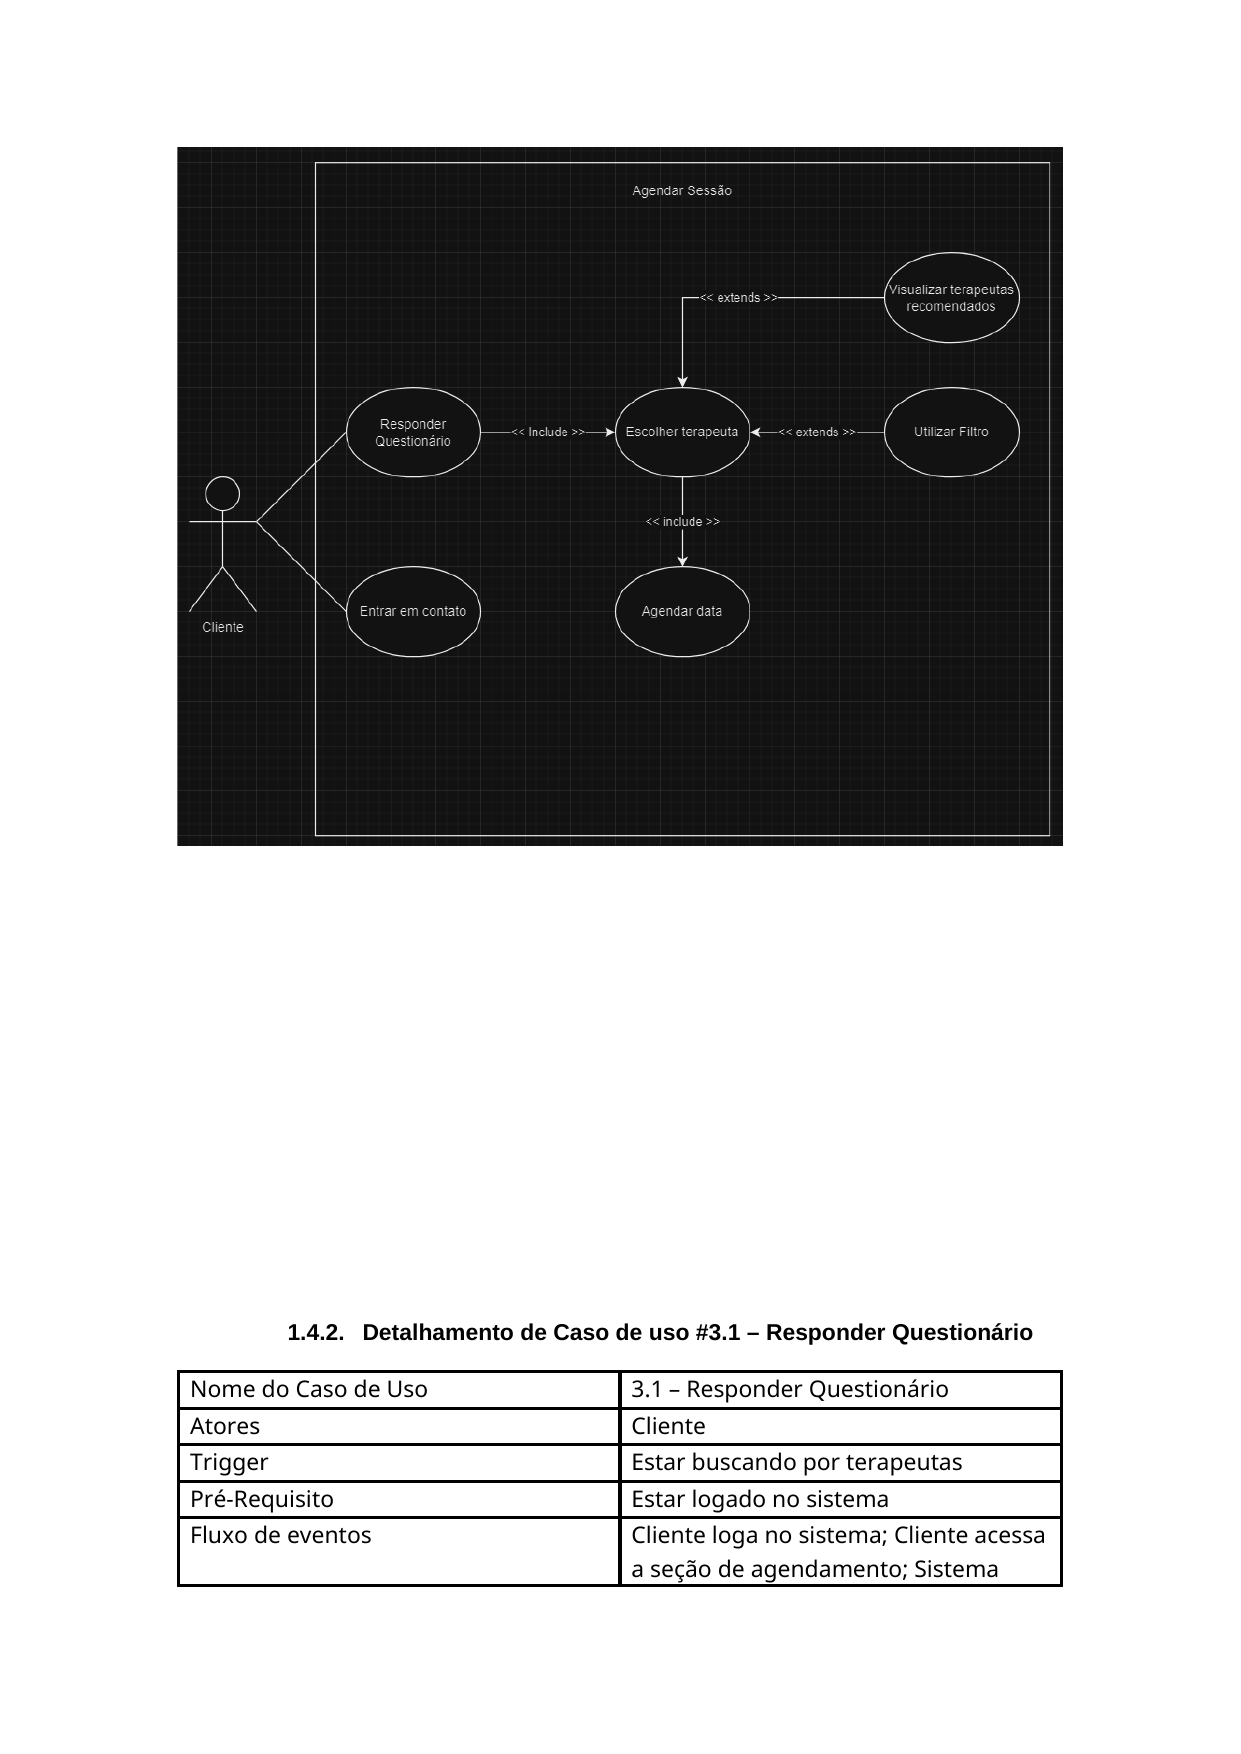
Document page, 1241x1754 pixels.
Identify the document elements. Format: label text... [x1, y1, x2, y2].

table_header Nome do Caso de Uso [180, 1373, 618, 1407]
table_header – Responder Questionário [622, 1373, 1060, 1407]
table_cell Trigger [180, 1446, 618, 1479]
table_cell Estar logado no sistema [622, 1483, 1060, 1516]
picture [177, 147, 1063, 846]
table_cell Estar buscando por terapeutas [622, 1446, 1060, 1479]
table_cell Atores [180, 1410, 618, 1443]
table_cell Cliente [622, 1410, 1060, 1443]
list Detalhamento de Caso de uso #3.1 – Responder Questionário [287, 1319, 1063, 1345]
table_cell Pré-Requisito [180, 1483, 618, 1516]
table_cell Fluxo de eventos [180, 1519, 618, 1584]
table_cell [622, 1519, 1060, 1584]
